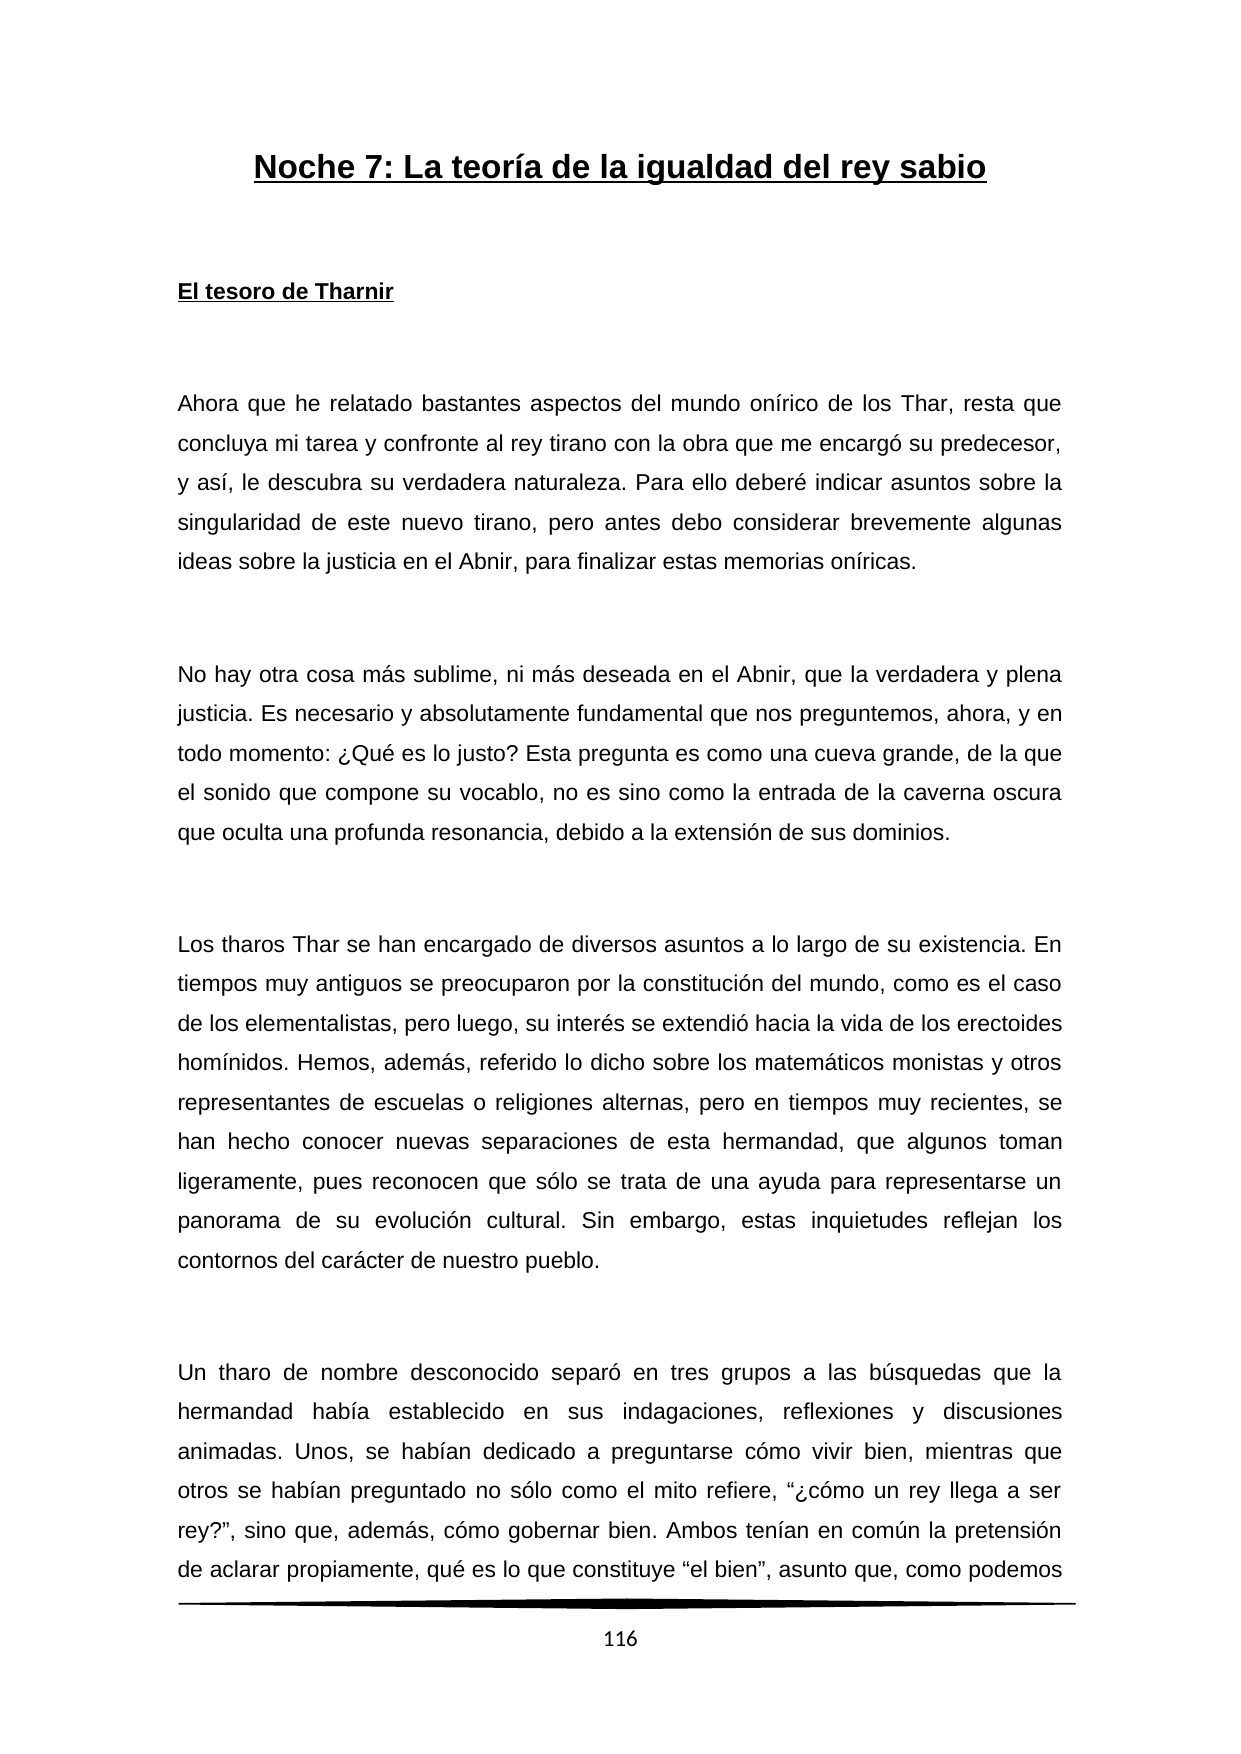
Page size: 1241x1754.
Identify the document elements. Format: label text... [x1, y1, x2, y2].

text Ahora que he relatado bastantes aspectos del mundo onírico de los Thar, resta que concluya mi tarea y confronte al rey tirano con la obra que me encargó su predecesor, y así, le descubra su verdadera naturaleza. Para ello deberé indicar asuntos sobre la singularidad de este nuevo tirano, pero antes debo considerar brevemente algunas ideas sobre la justicia en el Abnir, para finalizar estas memorias oníricas. [177, 390, 1063, 574]
text No hay otra cosa más sublime, ni más deseada en el Abnir, que la verdadera y plena justicia. Es necesario y absolutamente fundamental que nos preguntemos, ahora, y en todo momento: ¿Qué es lo justo? Esta pregunta es como una cueva grande, de la que el sonido que compone su vocablo, no es sino como la entrada de la caverna oscura que oculta una profunda resonancia, debido a la extensión de sus dominios. [177, 661, 1063, 845]
text El tesoro de Tharnir [177, 278, 1063, 304]
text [177, 1359, 1063, 1583]
text Los tharos Thar se han encargado de diversos asuntos a lo largo de su existencia. En tiempos muy antiguos se preocuparon por la constitución del mundo, como es el caso de los elementalistas, pero luego, su interés se extendió hacia la vida de los erectoides homínidos. Hemos, además, referido lo dicho sobre los matemáticos monistas y otros representantes de escuelas o religiones alternas, pero en tiempos muy recientes, se han hecho conocer nuevas separaciones de esta hermandad, que algunos toman ligeramente, pues reconocen que sólo se trata de una ayuda para representarse un panorama de su evolución cultural. Sin embargo, estas inquietudes reflejan los contornos del carácter de nuestro pueblo. [177, 931, 1063, 1273]
text Noche 7: La teoría de la igualdad del rey sabio [177, 148, 1063, 186]
